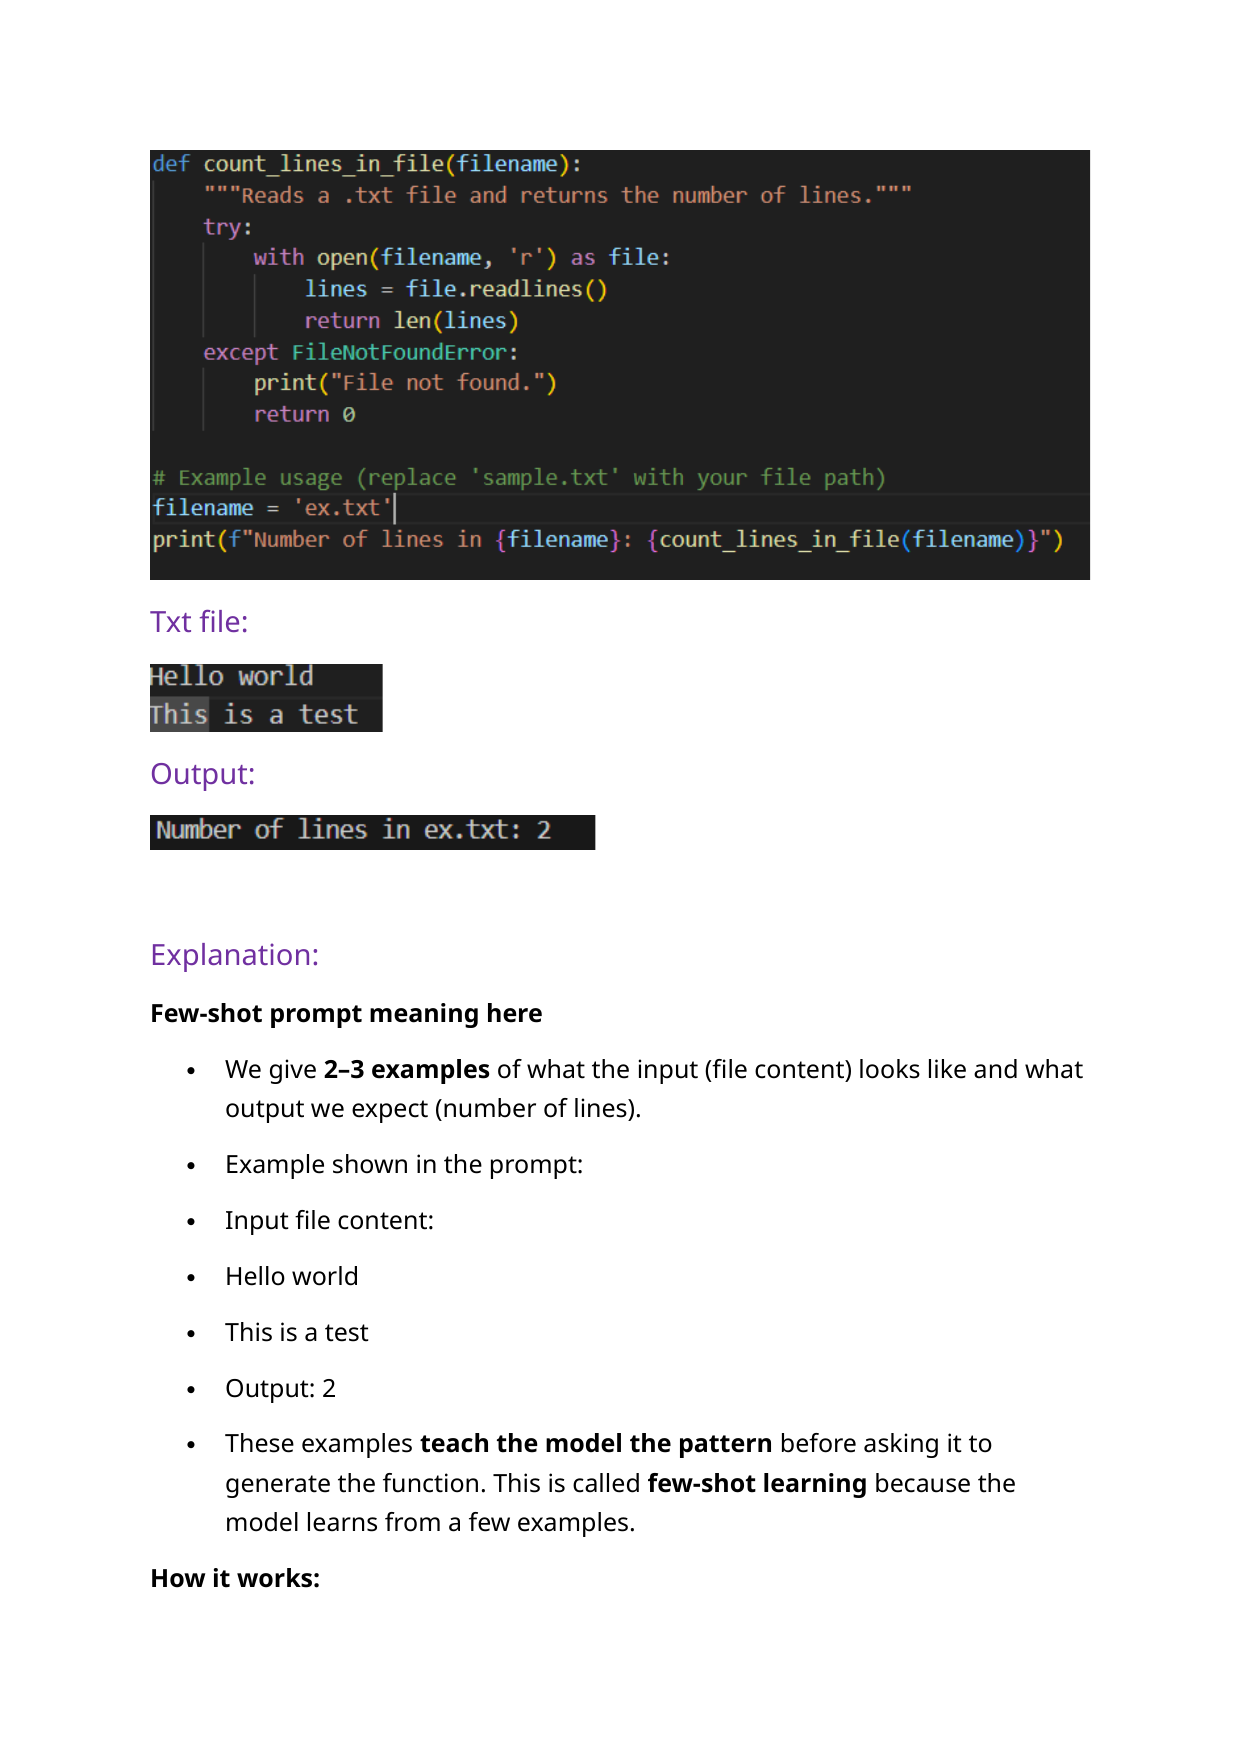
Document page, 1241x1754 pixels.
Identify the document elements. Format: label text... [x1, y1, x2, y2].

picture [150, 815, 596, 850]
list These examples teach the model the pattern before asking it to generate the function. This is called few-shot learning because the model learns from a few examples. [187, 1426, 1090, 1538]
picture [150, 664, 383, 732]
list Hello world [187, 1258, 1090, 1293]
list Example shown in the prompt: [187, 1147, 1090, 1181]
list Input file content: [187, 1203, 1090, 1237]
list We give 2–3 examples of what the input (file content) looks like and what output we expect (number of lines). [187, 1052, 1090, 1125]
text Few-shot prompt meaning here [150, 996, 1090, 1030]
picture [150, 150, 1091, 580]
text Output: [150, 753, 1090, 793]
text Txt file: [150, 602, 1090, 641]
text Explanation: [150, 934, 1090, 973]
list This is a test [187, 1314, 1090, 1348]
text How it works: [150, 1560, 1090, 1594]
list Output: 2 [187, 1370, 1090, 1404]
